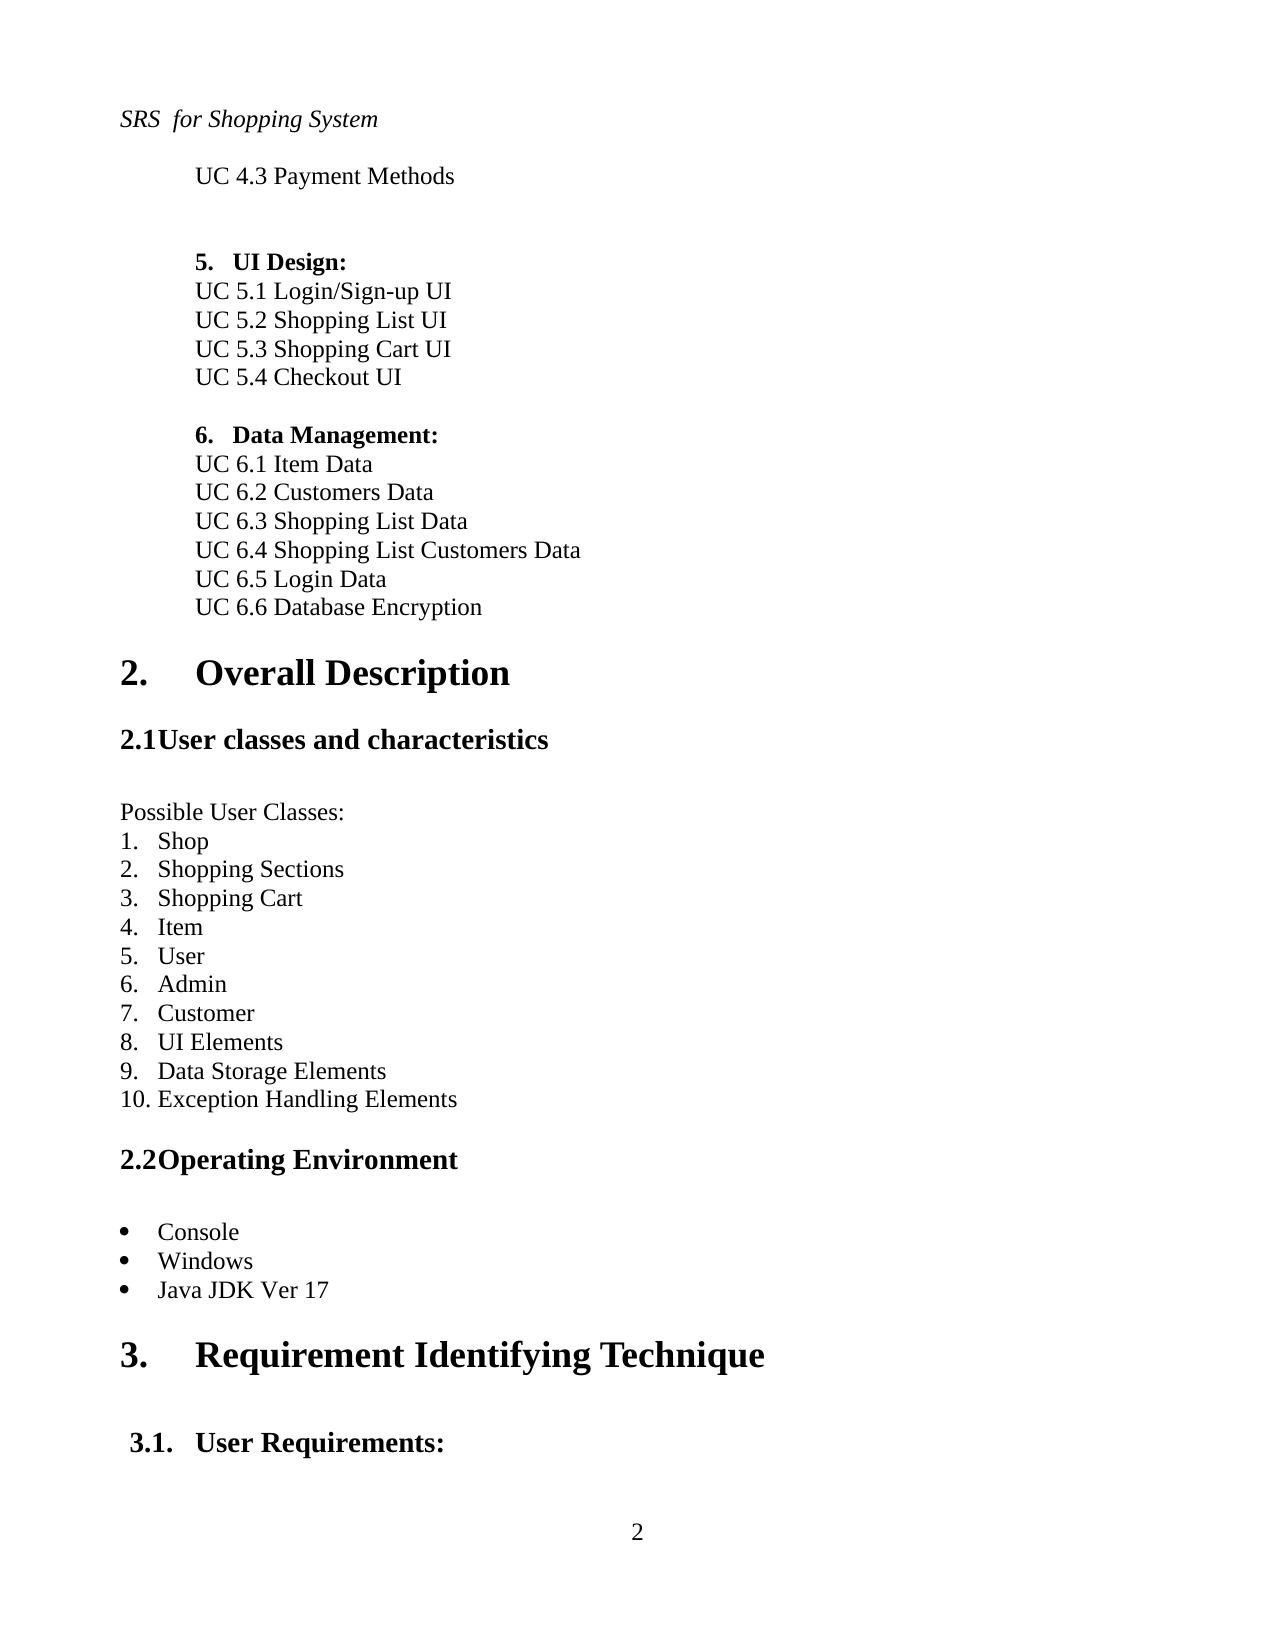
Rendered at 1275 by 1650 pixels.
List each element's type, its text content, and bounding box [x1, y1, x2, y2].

list Data Management: [195, 420, 1155, 449]
list Item [120, 912, 1155, 941]
subtitle Overall Description [120, 650, 1155, 693]
text UC 5.2 Shopping List UI [195, 305, 1155, 334]
subtitle Requirement Identifying Technique [120, 1332, 1155, 1375]
list Shopping Cart [120, 883, 1155, 912]
text UC 6.2 Customers Data [195, 477, 1155, 506]
text Possible User Classes: [120, 797, 1155, 826]
text UC 6.6 Database Encryption [195, 592, 1155, 621]
text UC 6.3 Shopping List Data [195, 506, 1155, 535]
text UC 6.5 Login Data [195, 564, 1155, 592]
list Exception Handling Elements [120, 1084, 1155, 1113]
text UC 5.3 Shopping Cart UI [195, 334, 1155, 362]
list Data Storage Elements [120, 1056, 1155, 1084]
list UI Design: [195, 247, 1155, 276]
text UC 5.4 Checkout UI [195, 362, 1155, 391]
list Console [120, 1217, 1155, 1246]
text UC 6.1 Item Data [195, 449, 1155, 477]
list Shop [120, 826, 1155, 854]
list Admin [120, 969, 1155, 998]
text UC 4.3 Payment Methods [195, 161, 1155, 190]
list User [120, 941, 1155, 969]
list Customer [120, 998, 1155, 1027]
list UI Elements [120, 1027, 1155, 1056]
list Java JDK Ver 17 [120, 1275, 1155, 1303]
list Windows [120, 1246, 1155, 1275]
text UC 6.4 Shopping List Customers Data [195, 535, 1155, 564]
list Shopping Sections [120, 854, 1155, 883]
subtitle User classes and characteristics [120, 722, 1155, 756]
subtitle Operating Environment [120, 1142, 1155, 1176]
subtitle User Requirements: [129, 1425, 1155, 1459]
text UC 5.1 Login/Sign-up UI [195, 276, 1155, 305]
